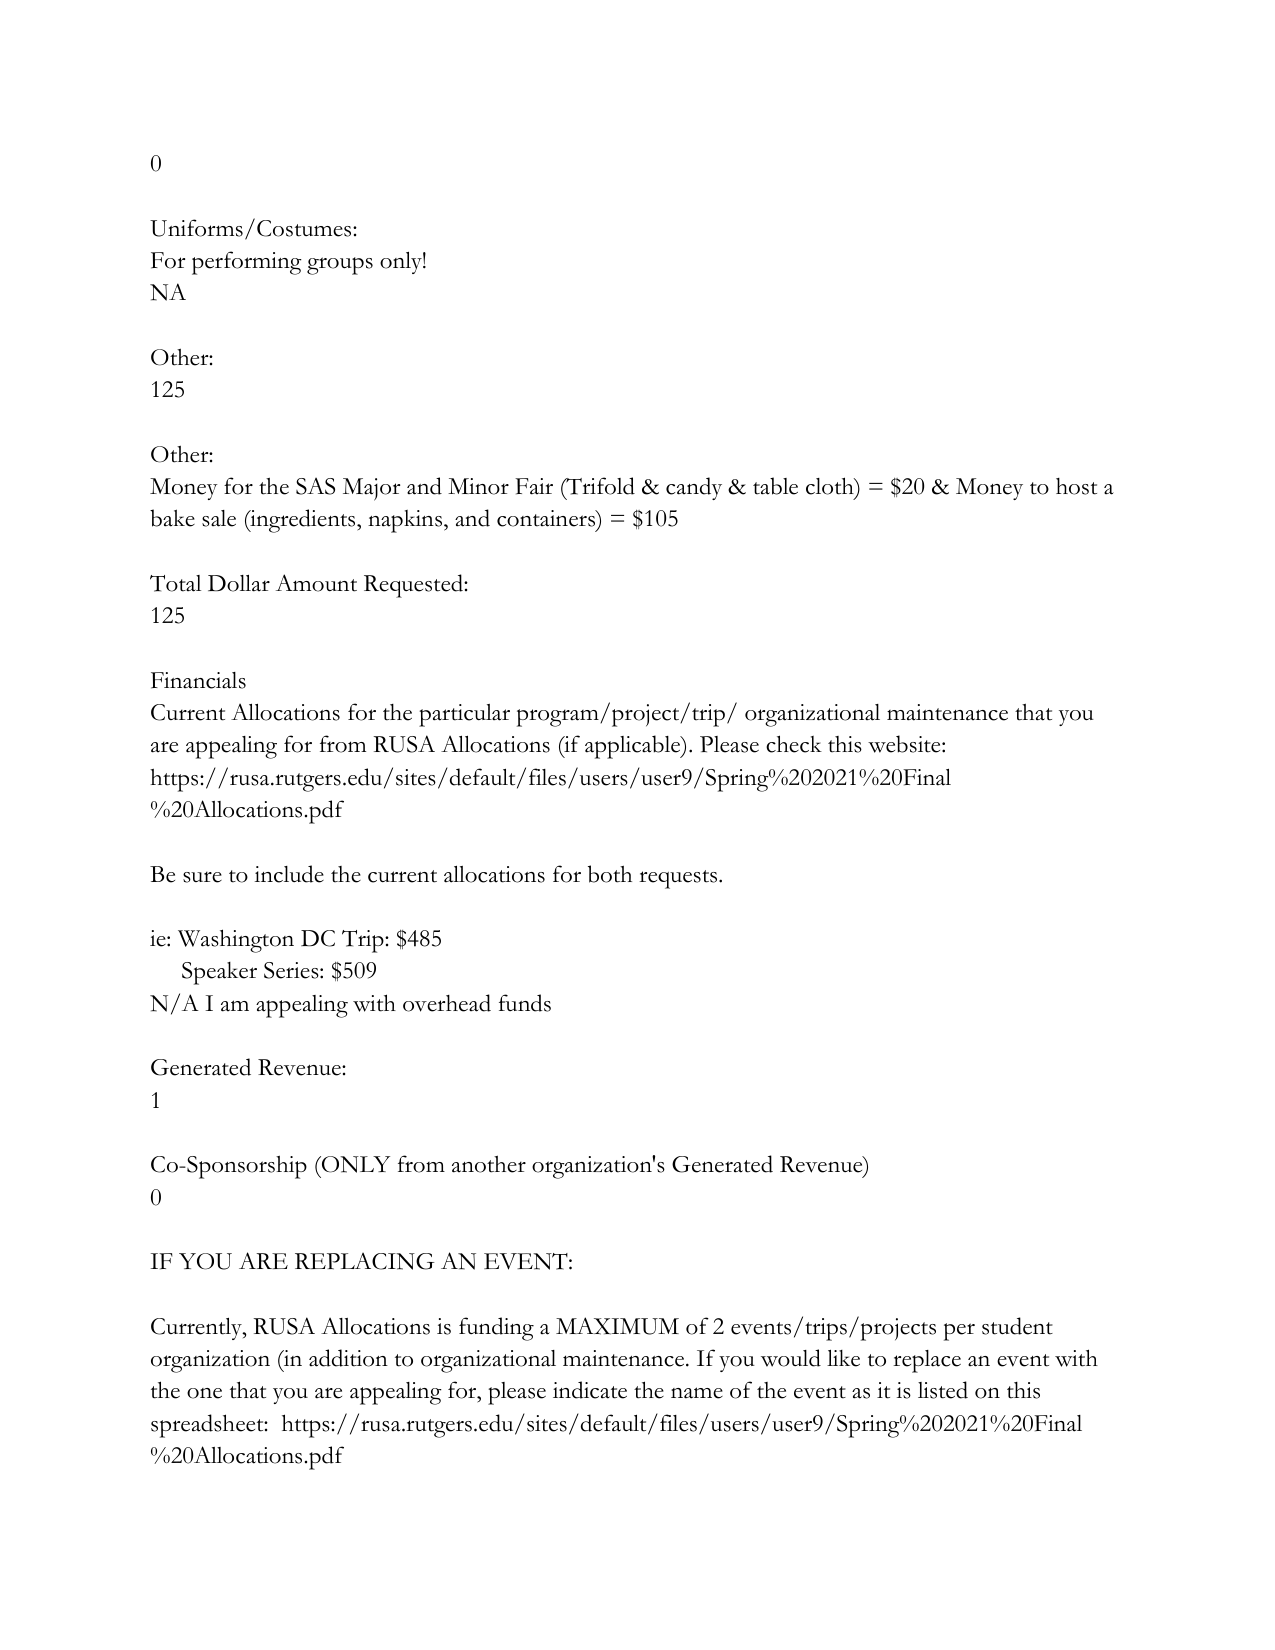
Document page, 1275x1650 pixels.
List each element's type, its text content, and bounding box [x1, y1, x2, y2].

text Total Dollar Amount Requested: [150, 570, 1125, 598]
text NA [150, 279, 1125, 307]
text Generated Revenue: [150, 1054, 1125, 1082]
text Other: [150, 344, 1125, 372]
text 125 [150, 376, 1125, 404]
text 1 [150, 1086, 1125, 1114]
text 0 [150, 150, 1125, 178]
text Other: [150, 441, 1125, 469]
text Speaker Series: $509 [150, 957, 1125, 985]
text Co-Sponsorship (ONLY from another organization's Generated Revenue) [150, 1151, 1125, 1179]
text ie: Washington DC Trip: $485 [150, 925, 1125, 953]
text IF YOU ARE REPLACING AN EVENT: [150, 1248, 1125, 1276]
text N/A I am appealing with overhead funds [150, 989, 1125, 1018]
text For performing groups only! [150, 247, 1125, 275]
text Current Allocations for the particular program/project/trip/ organizational maintenance that you are appealing for from RUSA Allocations (if applicable). Please check this website: https://rusa.rutgers.edu/sites/default/files/users/user9/Spring%202021%20Final%20Allocations.pdf [150, 699, 1125, 824]
text Uniforms/Costumes: [150, 214, 1125, 243]
text 125 [150, 602, 1125, 630]
text Be sure to include the current allocations for both requests. [150, 860, 1125, 888]
text Money for the SAS Major and Minor Fair (Trifold & candy & table cloth) = $20 & Money to host a bake sale (ingredients, napkins, and containers) = $105 [150, 473, 1125, 533]
text 0 [150, 1183, 1125, 1211]
text Currently, RUSA Allocations is funding a MAXIMUM of 2 events/trips/projects per student organization (in addition to organizational maintenance. If you would like to replace an event with the one that you are appealing for, please indicate the name of the event as it is listed on this spreadsheet: https://rusa.rutgers.edu/sites/default/files/users/user9/Spring%202021%20Final%20Allocations.pdf [150, 1312, 1125, 1470]
text Financials [150, 667, 1125, 695]
